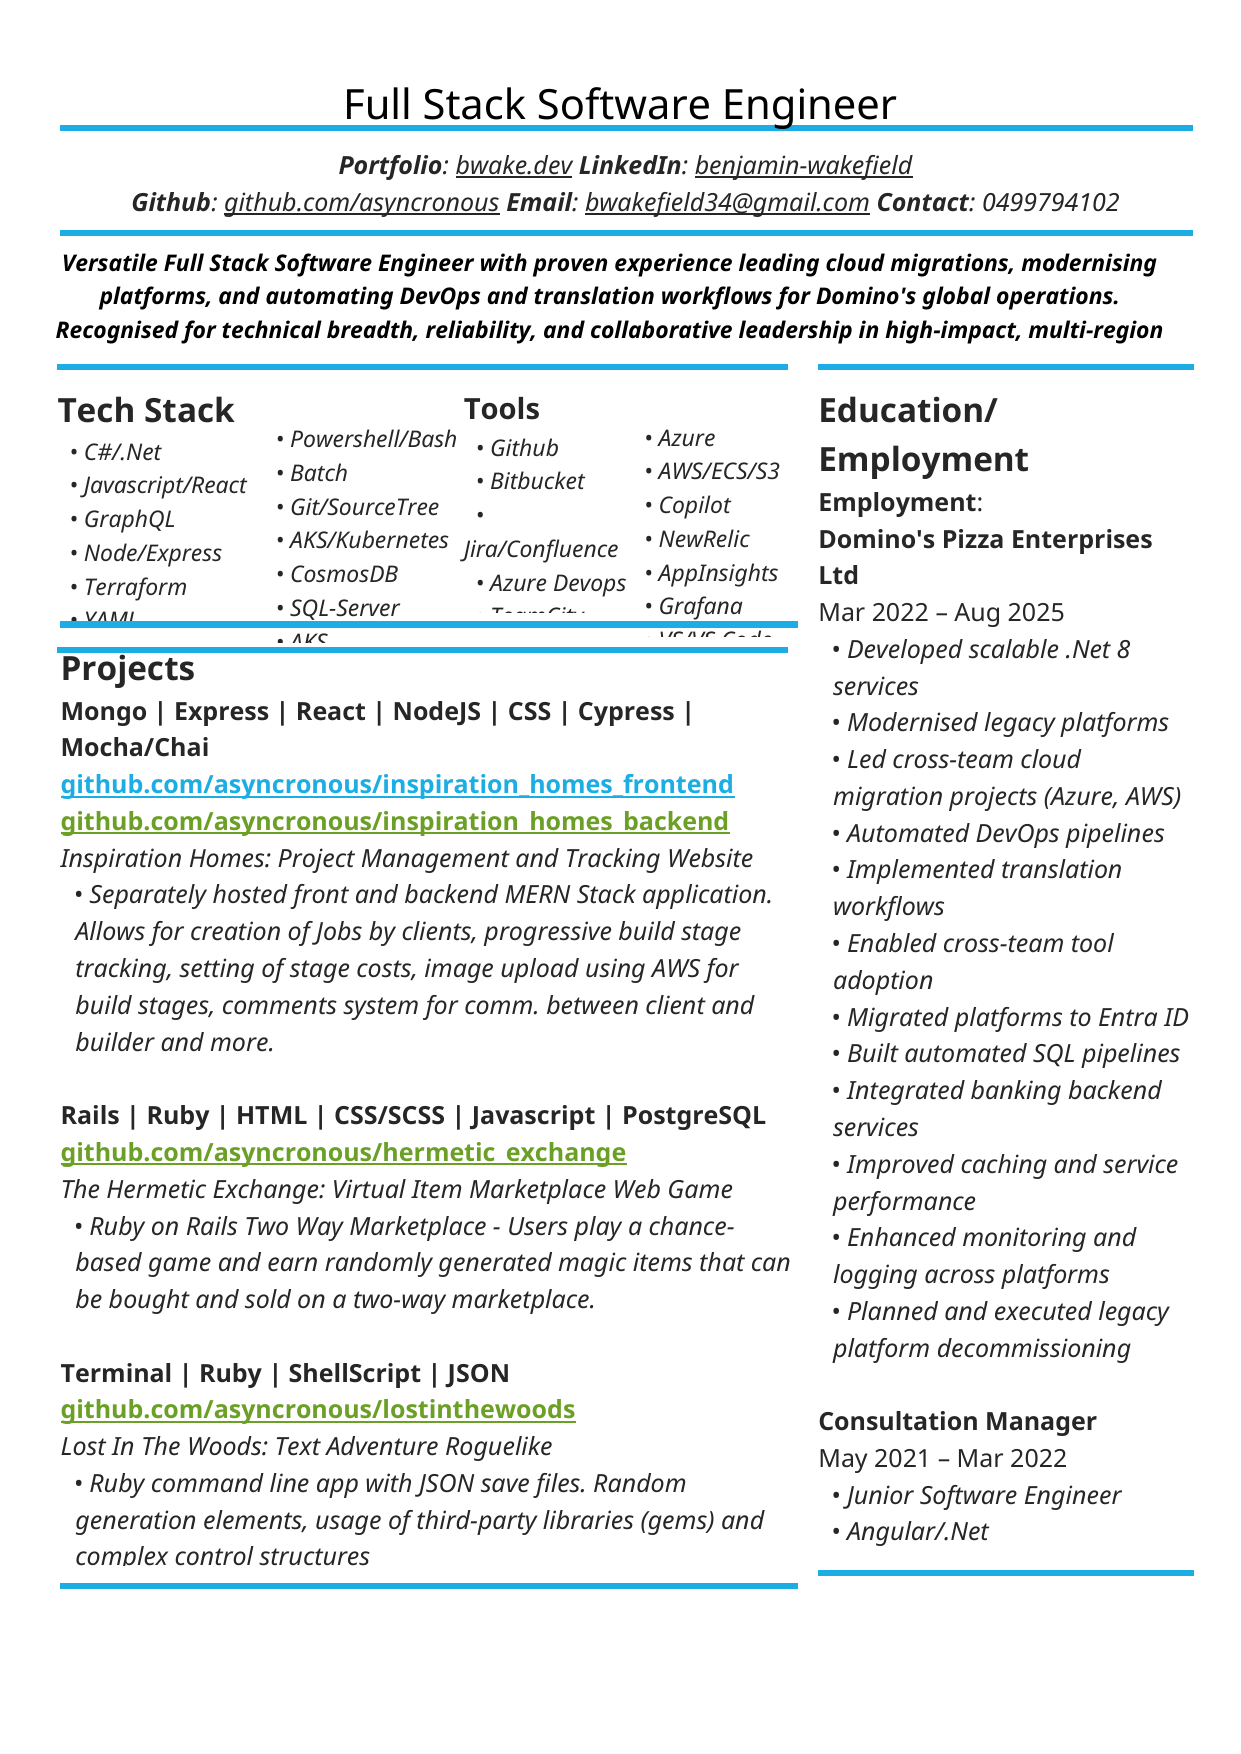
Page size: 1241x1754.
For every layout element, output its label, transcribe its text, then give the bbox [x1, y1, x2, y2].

text Full Stack Software Engineer [75, 75, 1165, 132]
